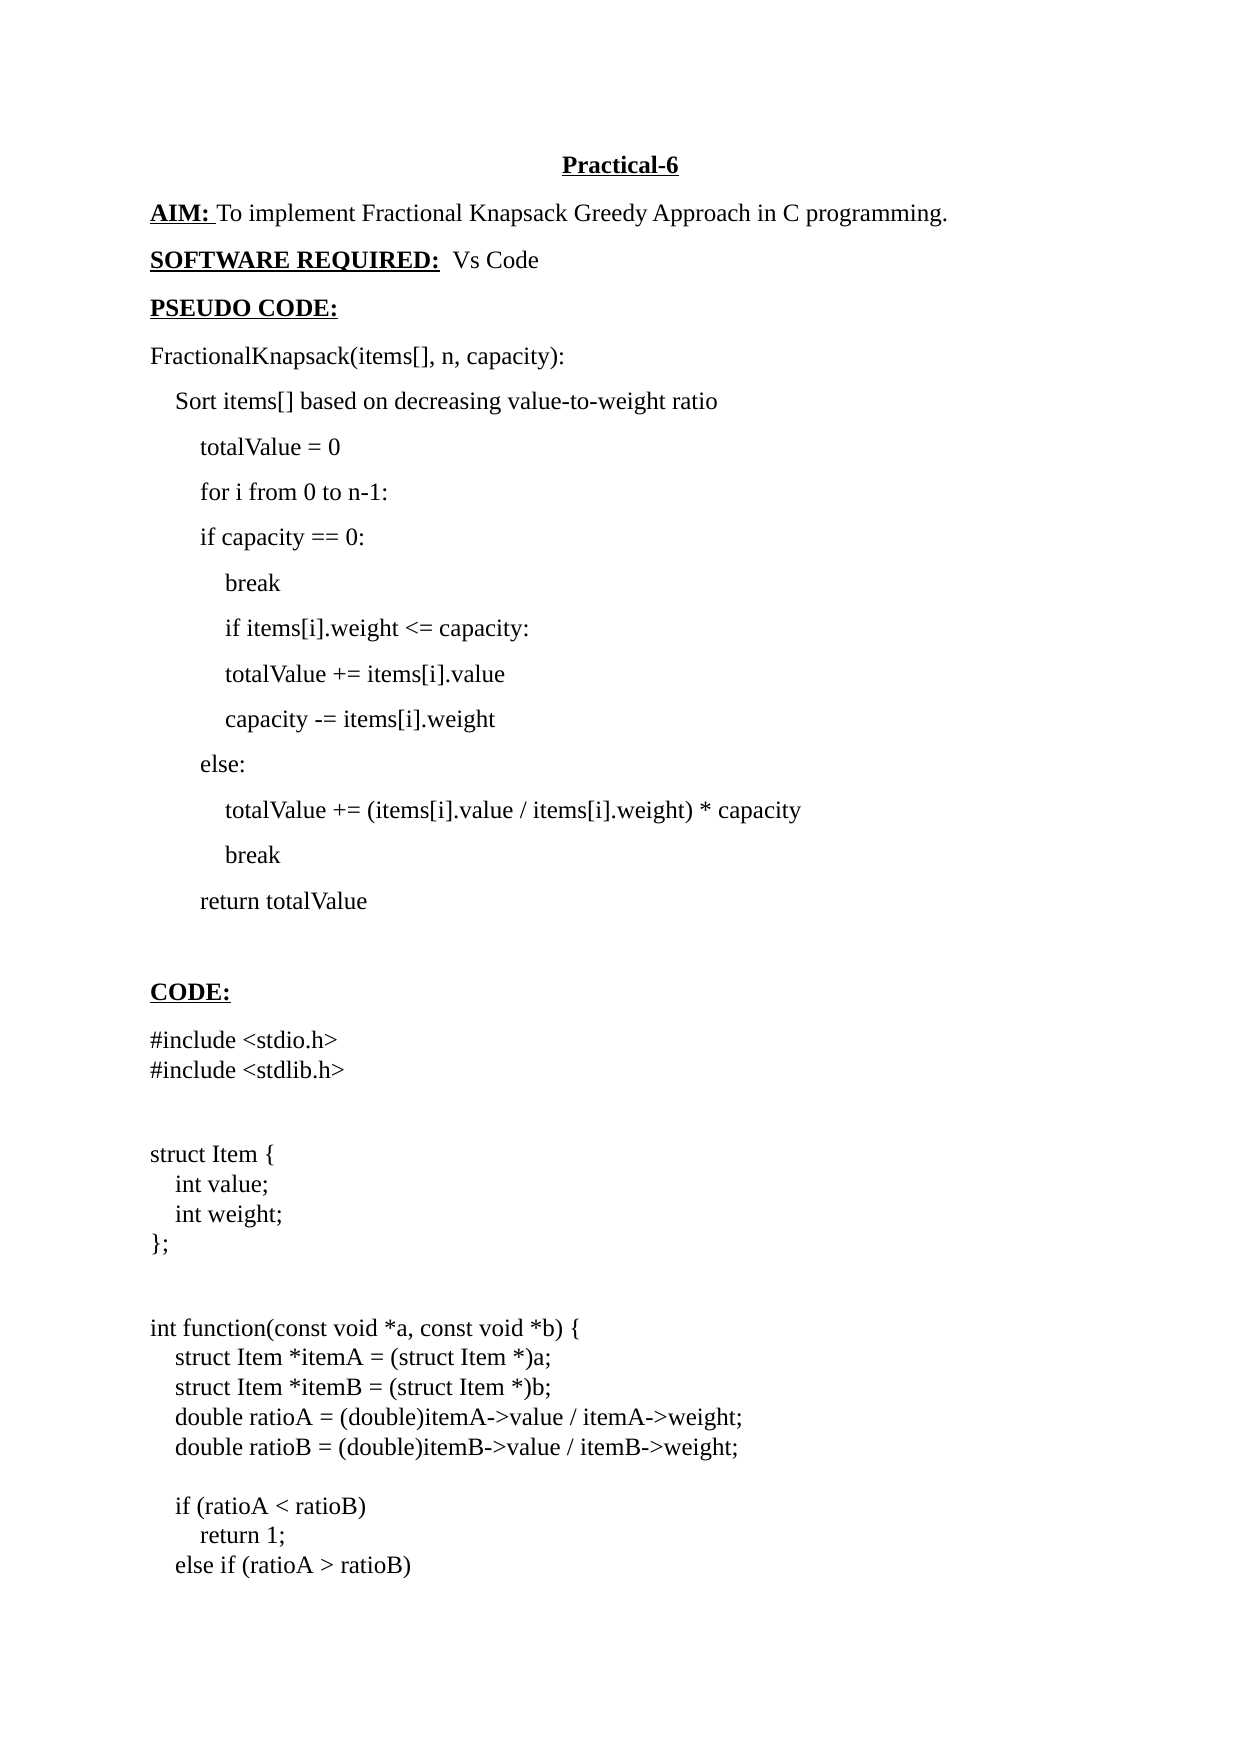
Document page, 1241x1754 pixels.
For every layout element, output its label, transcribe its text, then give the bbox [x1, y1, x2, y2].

text double ratioA = (double)itemA->value / itemA->weight; [150, 1401, 1090, 1431]
text #include <stdio.h> [150, 1024, 1090, 1054]
text }; [150, 1227, 1090, 1257]
text int weight; [150, 1198, 1090, 1227]
text if capacity == 0: [150, 522, 1090, 551]
text else if (ratioA > ratioB) [150, 1549, 1090, 1579]
text CODE: [150, 977, 1090, 1005]
text totalValue += items[i].value [150, 659, 1090, 687]
text Sort items[] based on decreasing value-to-weight ratio [150, 386, 1090, 415]
text return totalValue [150, 886, 1090, 914]
text #include <stdlib.h> [150, 1054, 1090, 1084]
text struct Item *itemB = (struct Item *)b; [150, 1371, 1090, 1401]
text SOFTWARE REQUIRED: Vs Code [150, 245, 1090, 274]
text FractionalKnapsack(items[], n, capacity): [150, 341, 1090, 369]
text double ratioB = (double)itemB->value / itemB->weight; [150, 1431, 1090, 1460]
text return 1; [150, 1520, 1090, 1549]
text AIM: To implement Fractional Knapsack Greedy Approach in C programming. [150, 198, 1090, 226]
text else: [150, 749, 1090, 778]
text PSEUDO CODE: [150, 293, 1090, 322]
text break [150, 568, 1090, 597]
text totalValue = 0 [150, 432, 1090, 460]
text capacity -= items[i].weight [150, 704, 1090, 733]
text Practical-6 [150, 150, 1090, 179]
text totalValue += (items[i].value / items[i].weight) * capacity [150, 795, 1090, 824]
text break [150, 840, 1090, 869]
text for i from 0 to n-1: [150, 477, 1090, 506]
text if (ratioA < ratioB) [150, 1490, 1090, 1520]
text if items[i].weight <= capacity: [150, 613, 1090, 642]
text struct Item *itemA = (struct Item *)a; [150, 1342, 1090, 1371]
text int function(const void *a, const void *b) { [150, 1312, 1090, 1342]
text struct Item { [150, 1138, 1090, 1168]
text int value; [150, 1168, 1090, 1198]
